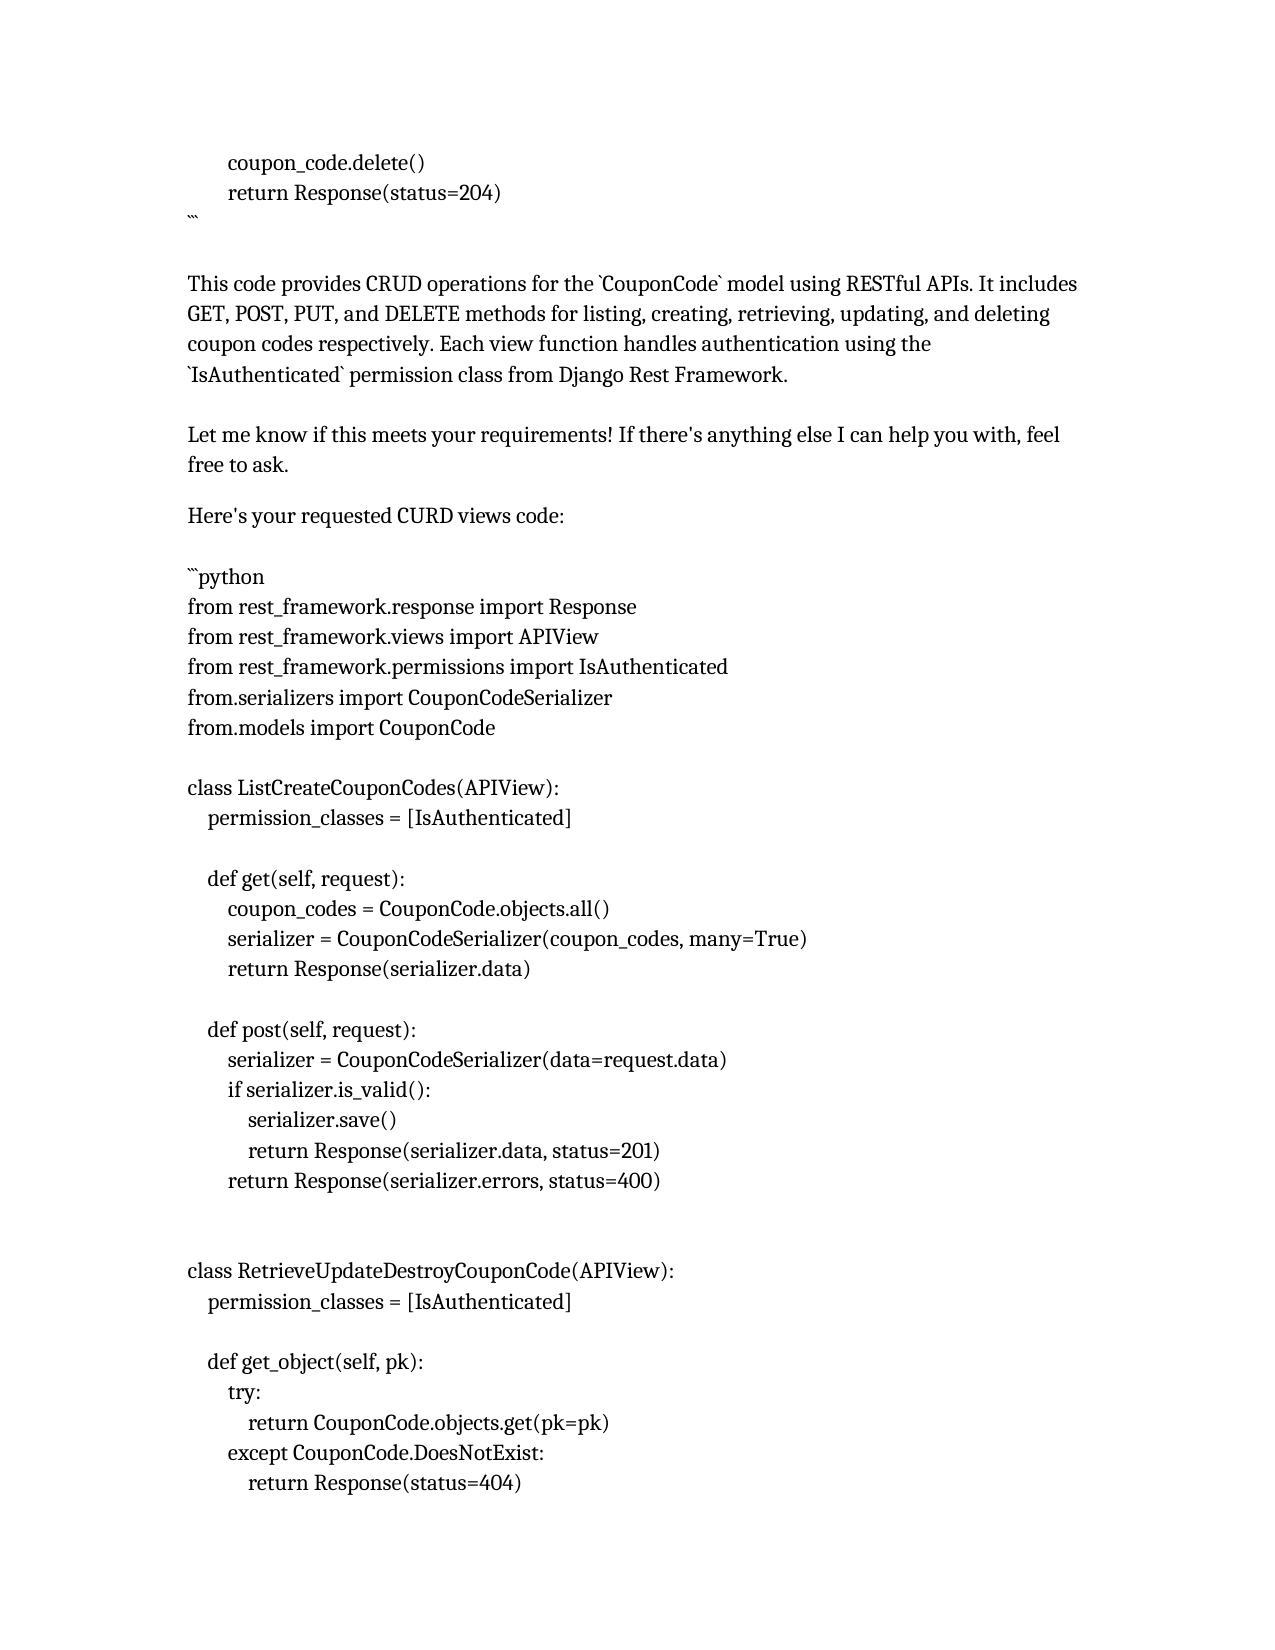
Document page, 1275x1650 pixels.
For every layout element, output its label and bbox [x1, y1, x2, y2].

text [187, 150, 1087, 478]
text [187, 503, 1087, 1496]
